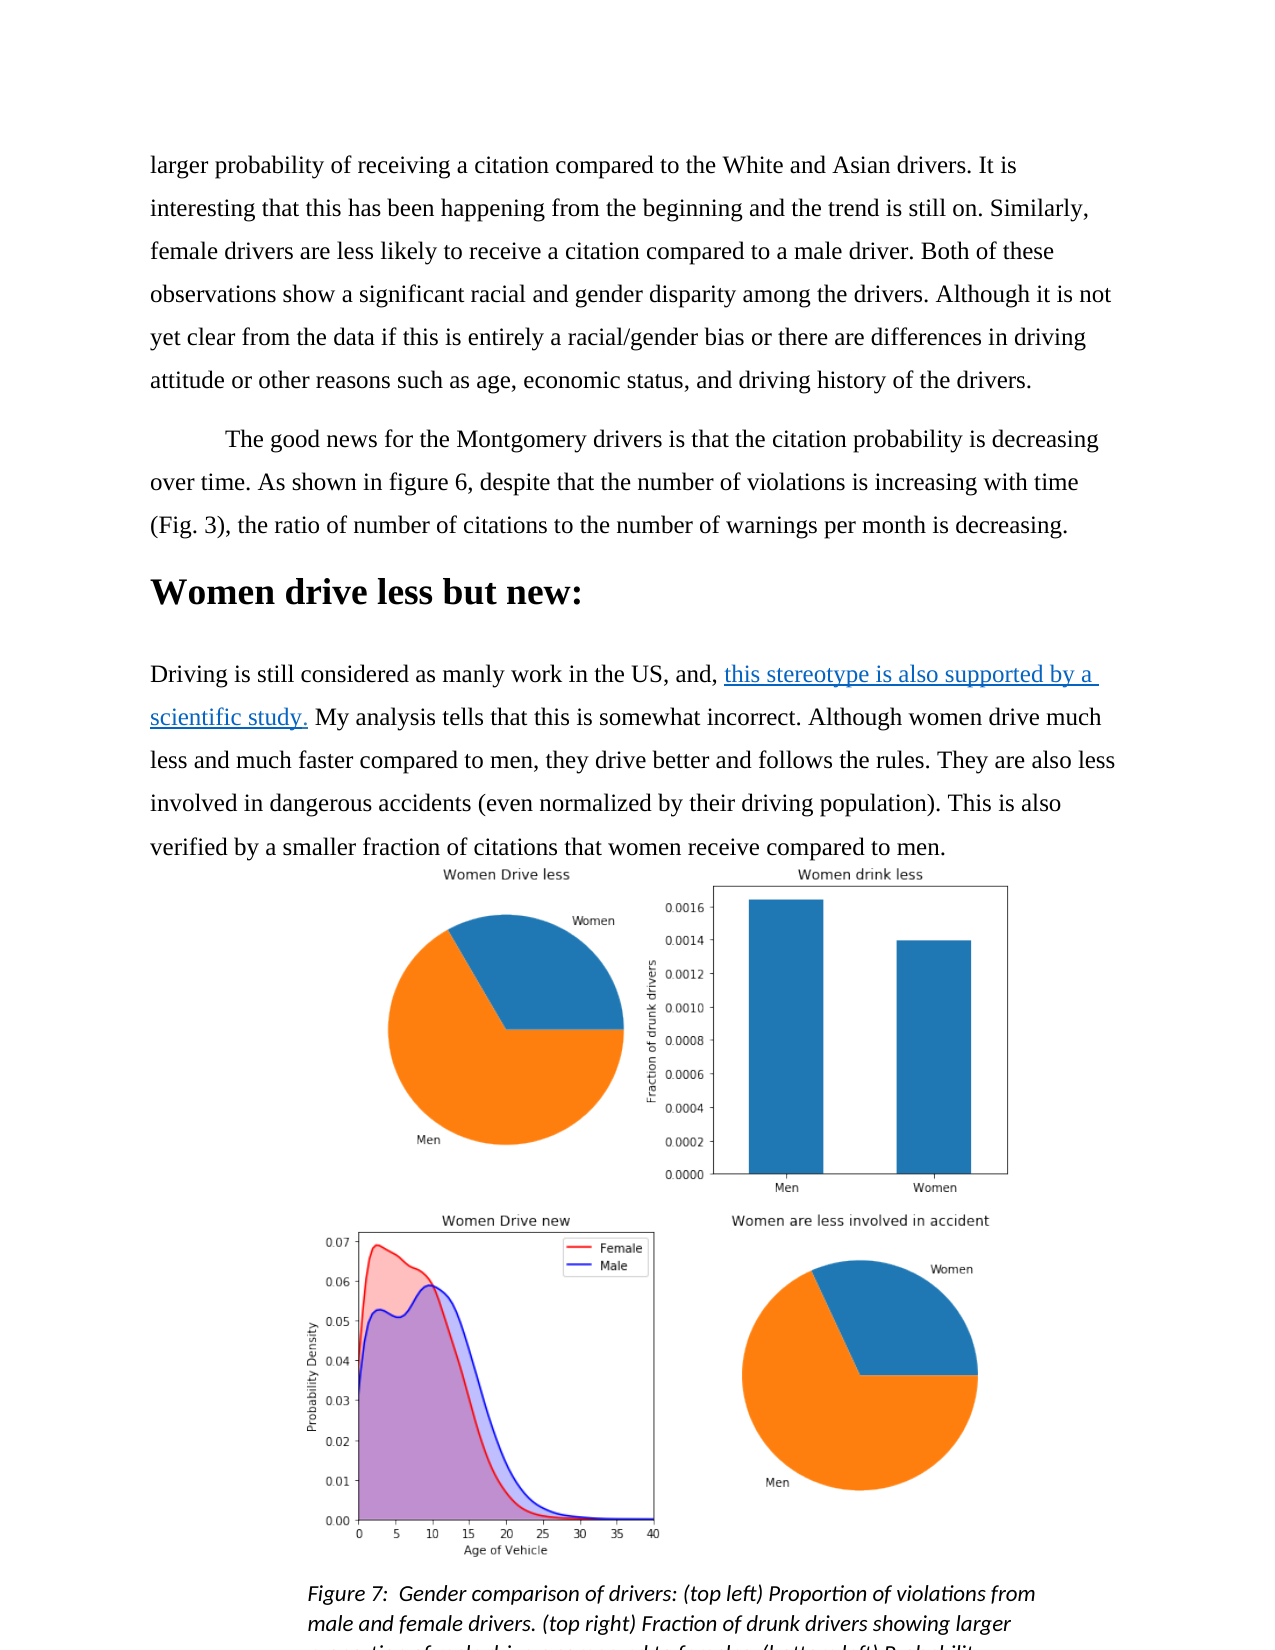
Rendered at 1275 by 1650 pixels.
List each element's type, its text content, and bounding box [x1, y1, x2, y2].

text Women drive less but new: [150, 569, 1125, 612]
text Driving is still considered as manly work in the US, and, this stereotype is also supported by a scientific study. My analysis tells that this is somewhat incorrect. Although women drive much less and much faster compared to men, they drive better and follows the rules. They are also less involved in dangerous accidents (even normalized by their driving population). This is also verified by a smaller fraction of citations that women receive compared to men. [150, 659, 1125, 860]
picture [300, 860, 1020, 1564]
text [150, 150, 1125, 394]
text The good news for the Montgomery drivers is that the citation probability is decreasing over time. As shown in figure 6, despite that the number of violations is increasing with time (Fig. 3), the ratio of number of citations to the number of warnings per month is decreasing. [150, 424, 1125, 539]
